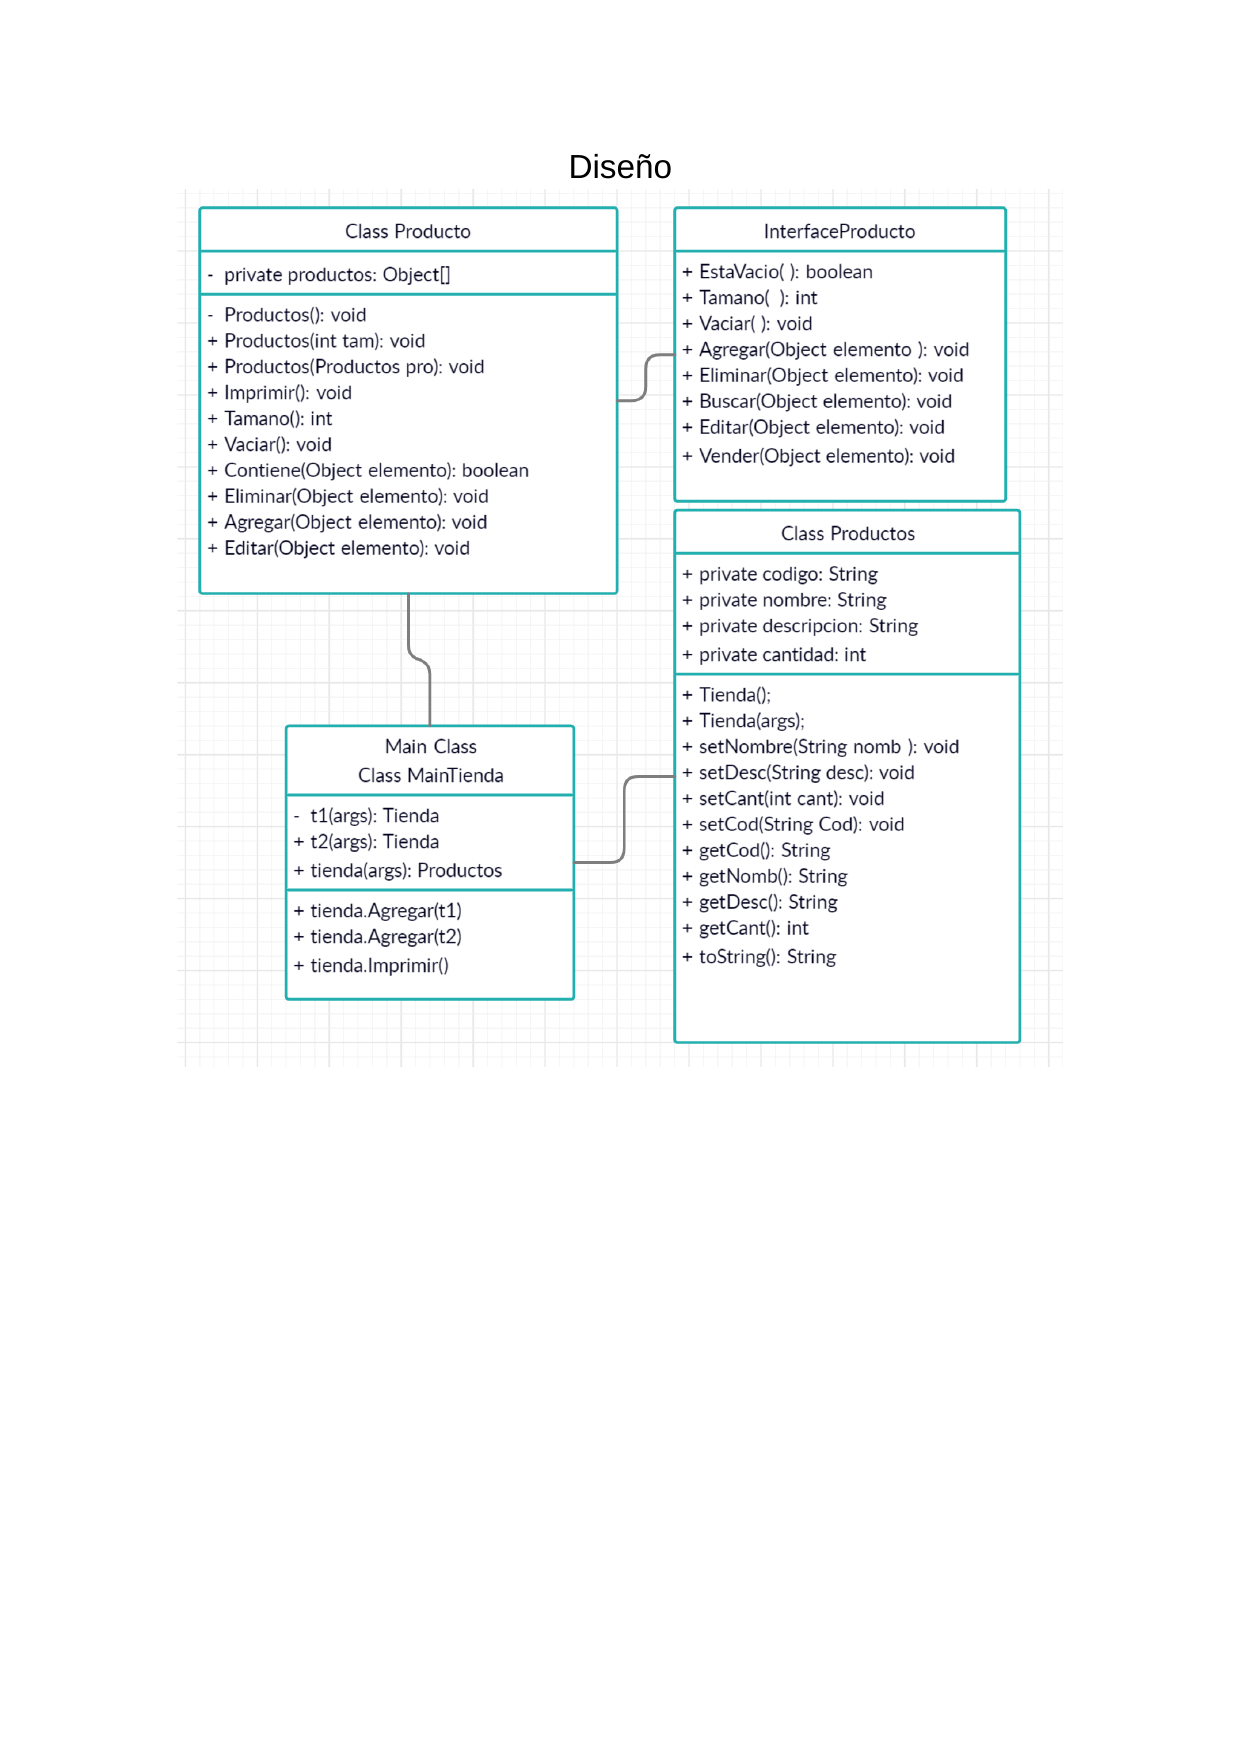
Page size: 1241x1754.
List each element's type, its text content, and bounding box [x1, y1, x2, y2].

subtitle Diseño [177, 148, 1063, 186]
picture [177, 189, 1063, 1067]
